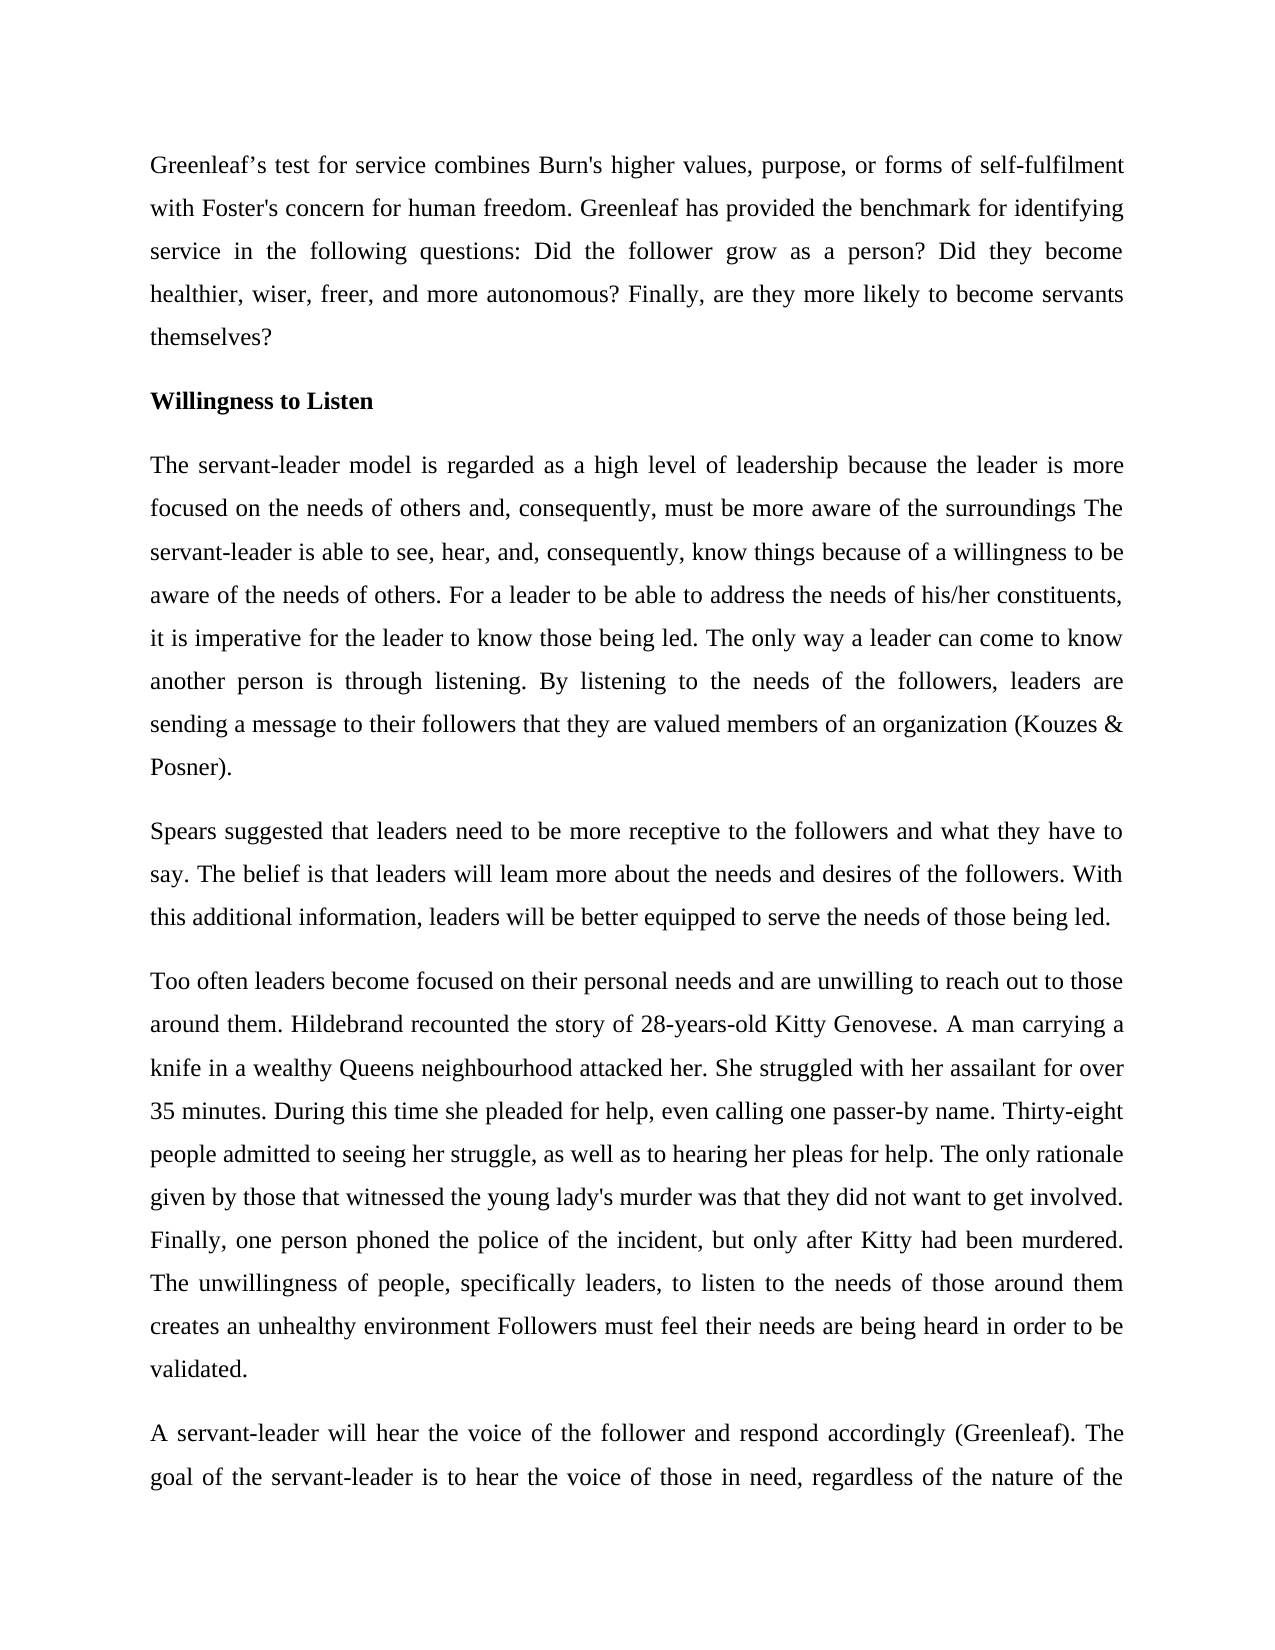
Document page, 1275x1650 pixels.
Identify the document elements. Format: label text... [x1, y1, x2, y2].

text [150, 1418, 1125, 1490]
text Greenleaf’s test for service combines Burn's higher values, purpose, or forms of self-fulfilment with Foster's concern for human freedom. Greenleaf has provided the benchmark for identifying service in the following questions: Did the follower grow as a person? Did they become healthier, wiser, freer, and more autonomous? Finally, are they more likely to become servants themselves? [150, 150, 1125, 351]
text The servant-leader model is regarded as a high level of leadership because the leader is more focused on the needs of others and, consequently, must be more aware of the surroundings The servant-leader is able to see, hear, and, consequently, know things because of a willingness to be aware of the needs of others. For a leader to be able to address the needs of his/her constituents, it is imperative for the leader to know those being led. The only way a leader can come to know another person is through listening. By listening to the needs of the followers, leaders are sending a message to their followers that they are valued members of an organization (Kouzes & Posner). [150, 450, 1125, 781]
text Too often leaders become focused on their personal needs and are unwilling to reach out to those around them. Hildebrand recounted the story of 28-years-old Kitty Genovese. A man carrying a knife in a wealthy Queens neighbourhood attacked her. She struggled with her assailant for over 35 minutes. During this time she pleaded for help, even calling one passer-by name. Thirty-eight people admitted to seeing her struggle, as well as to hearing her pleas for help. The only rationale given by those that witnessed the young lady's murder was that they did not want to get involved. Finally, one person phoned the police of the incident, but only after Kitty had been murdered. The unwillingness of people, specifically leaders, to listen to the needs of those around them creates an unhealthy environment Followers must feel their needs are being heard in order to be validated. [150, 966, 1125, 1383]
text Willingness to Listen [150, 386, 1125, 415]
text Spears suggested that leaders need to be more receptive to the followers and what they have to say. The belief is that leaders will leam more about the needs and desires of the followers. With this additional information, leaders will be better equipped to serve the needs of those being led. [150, 816, 1125, 931]
